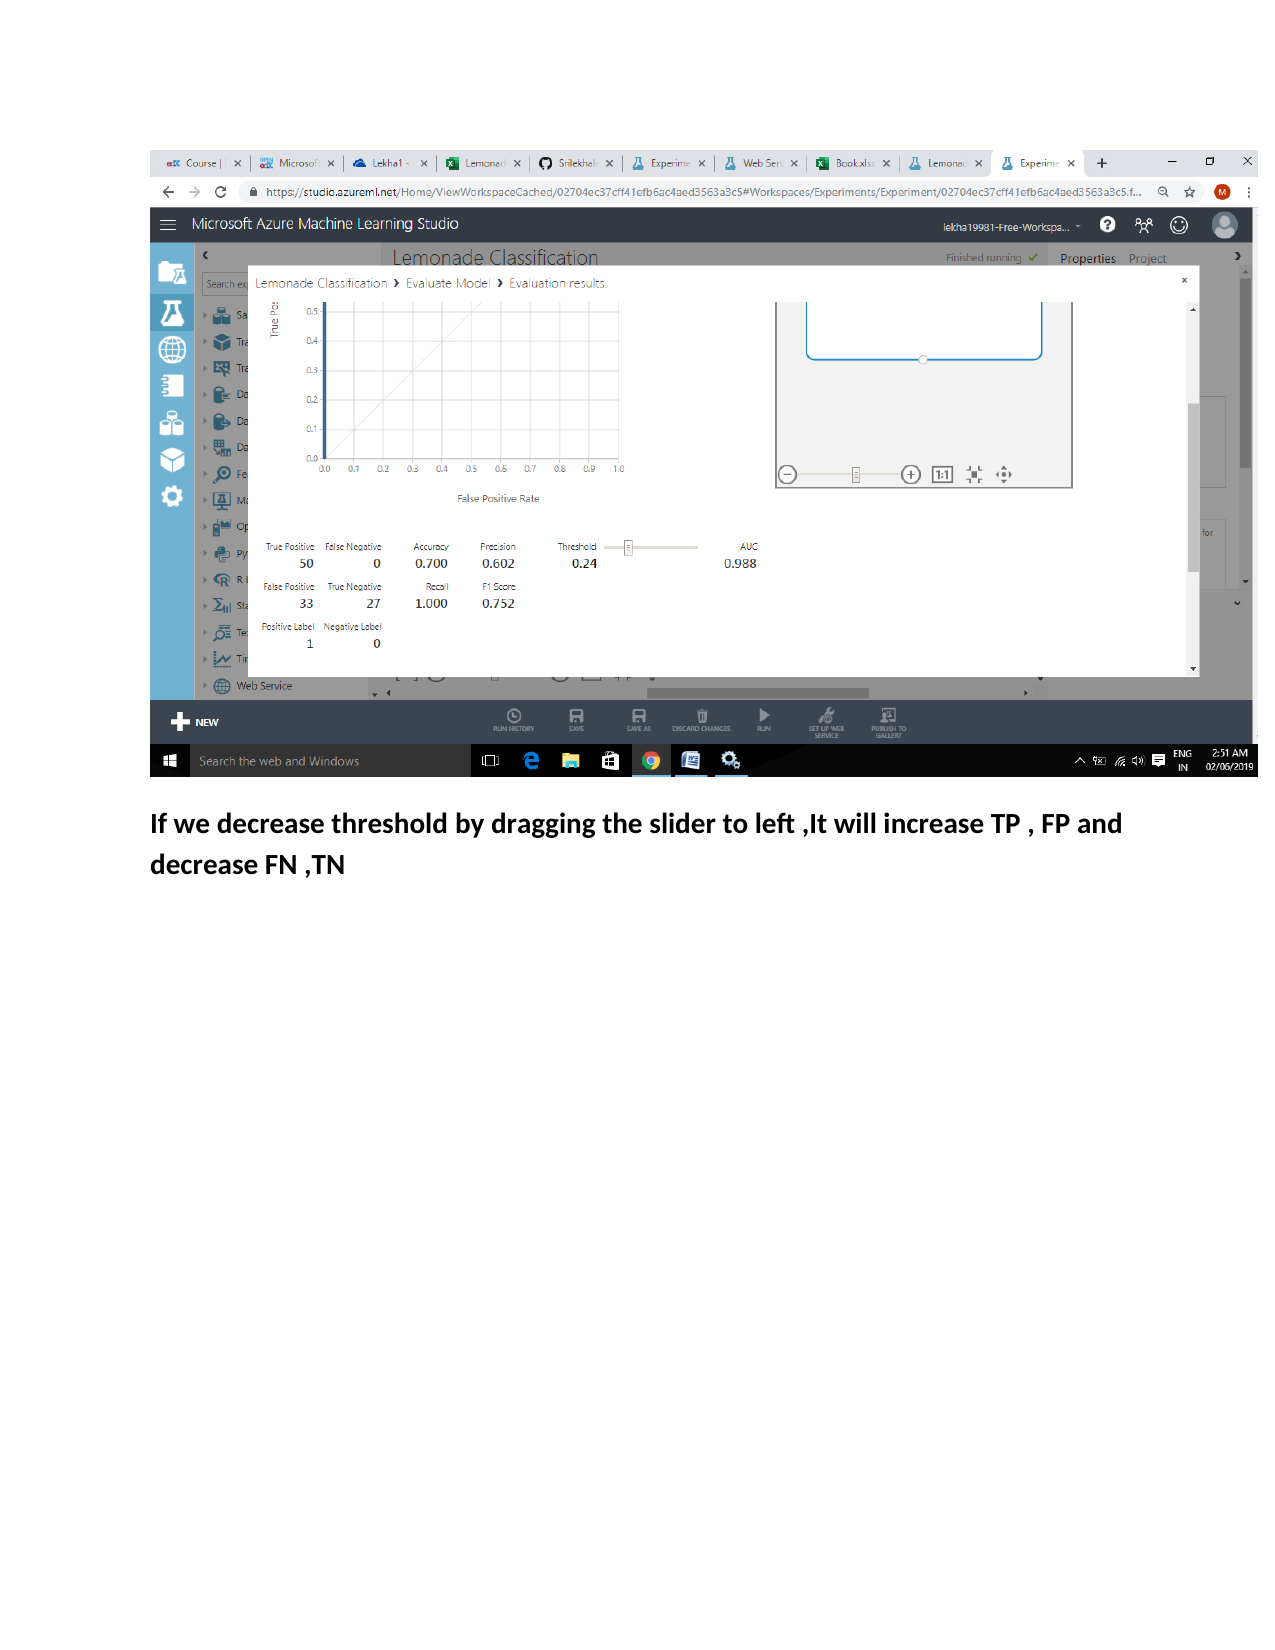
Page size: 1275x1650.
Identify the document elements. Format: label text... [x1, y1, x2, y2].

text If we decrease threshold by dragging the slider to left ,It will increase TP , FP and decrease FN ,TN [150, 805, 1125, 882]
picture [150, 150, 1258, 781]
